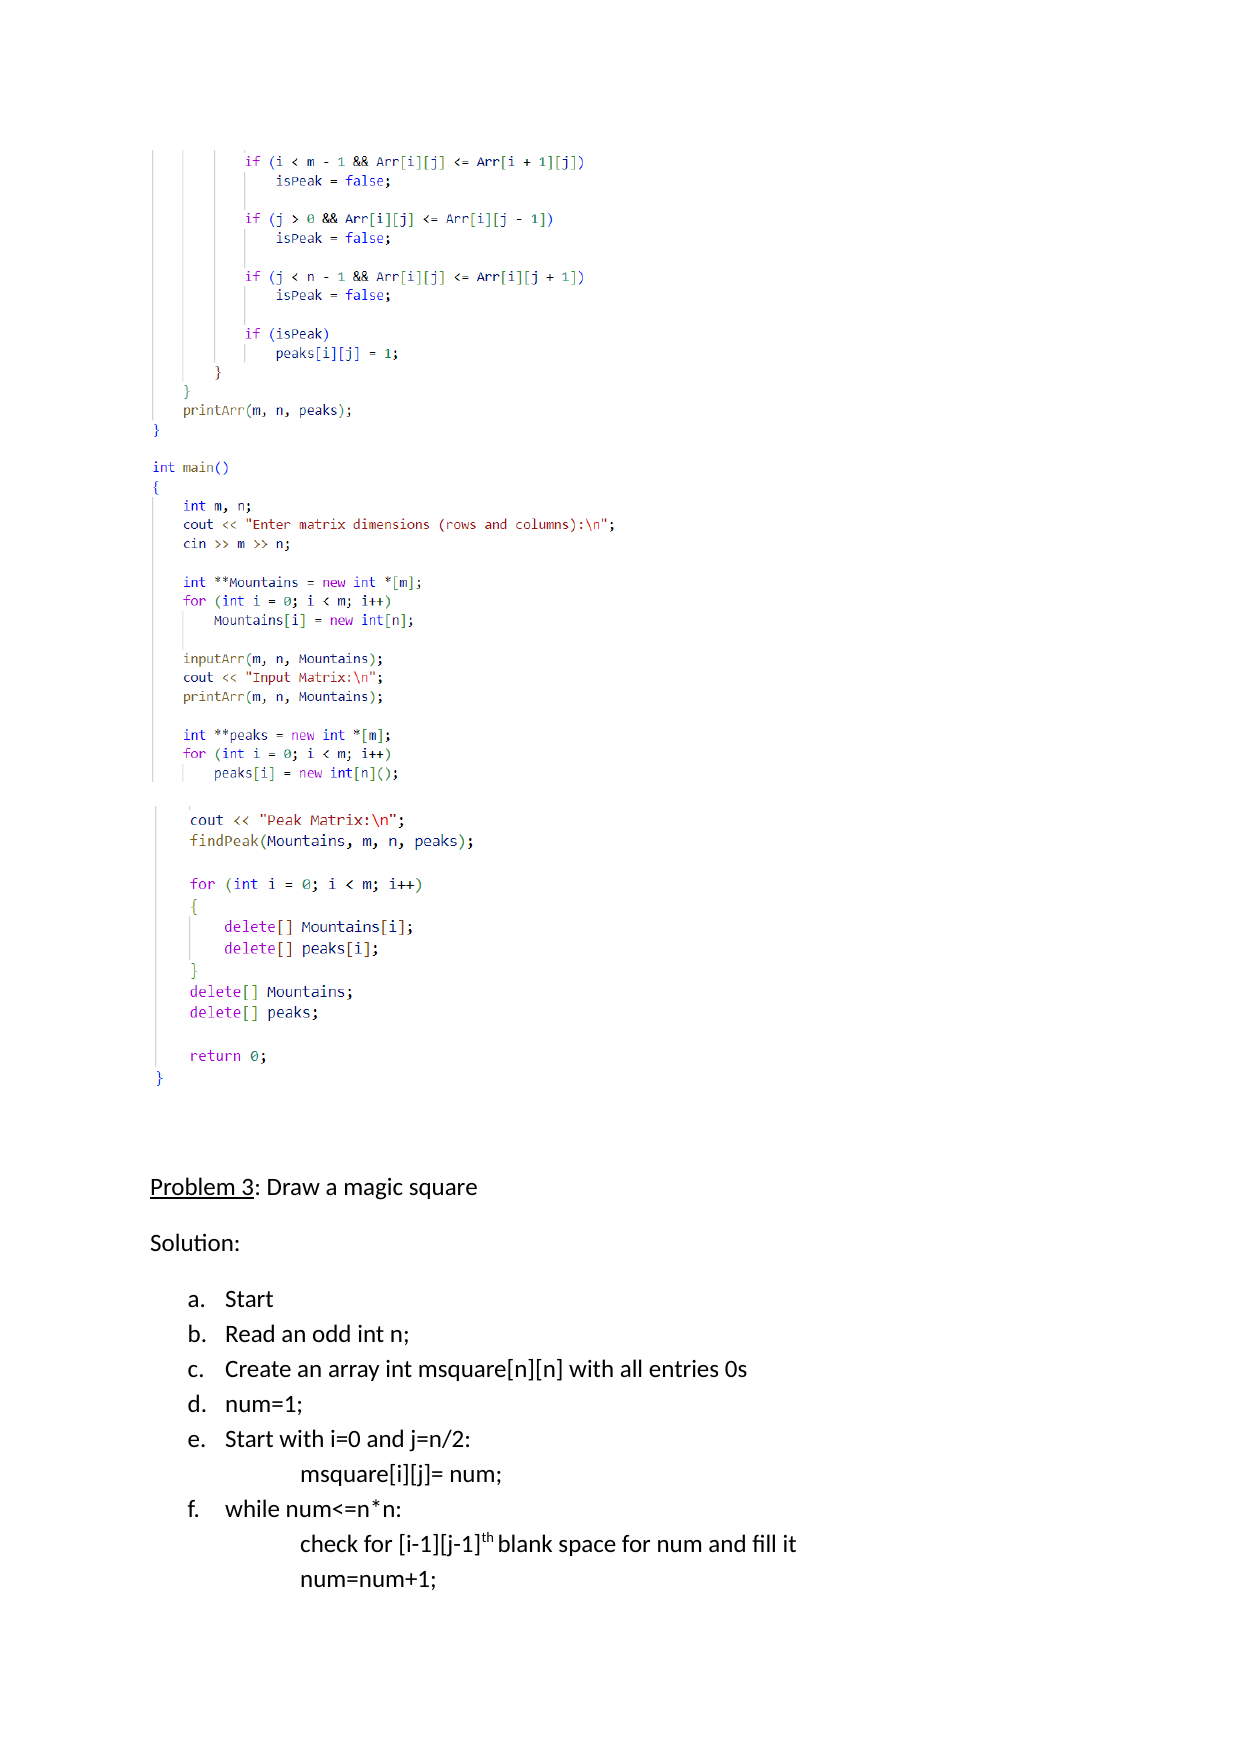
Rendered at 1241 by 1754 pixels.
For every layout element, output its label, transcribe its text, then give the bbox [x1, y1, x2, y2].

picture [150, 806, 787, 1091]
list while num<=n*n: [187, 1493, 1090, 1523]
list check for [i-1][j-1]th blank space for num and fill it [300, 1528, 1090, 1558]
list Start with i=0 and j=n/2: [187, 1423, 1090, 1453]
picture [150, 150, 994, 782]
list msquare[i][j]= num; [300, 1458, 1090, 1488]
list num=num+1; [300, 1563, 1090, 1593]
list Create an array int msquare[n][n] with all entries 0s [187, 1353, 1090, 1383]
list Read an odd int n; [187, 1318, 1090, 1348]
list Start [187, 1283, 1090, 1313]
text Solution: [150, 1227, 1090, 1258]
text Problem 3: Draw a magic square [150, 1171, 1090, 1202]
list num=1; [187, 1388, 1090, 1418]
